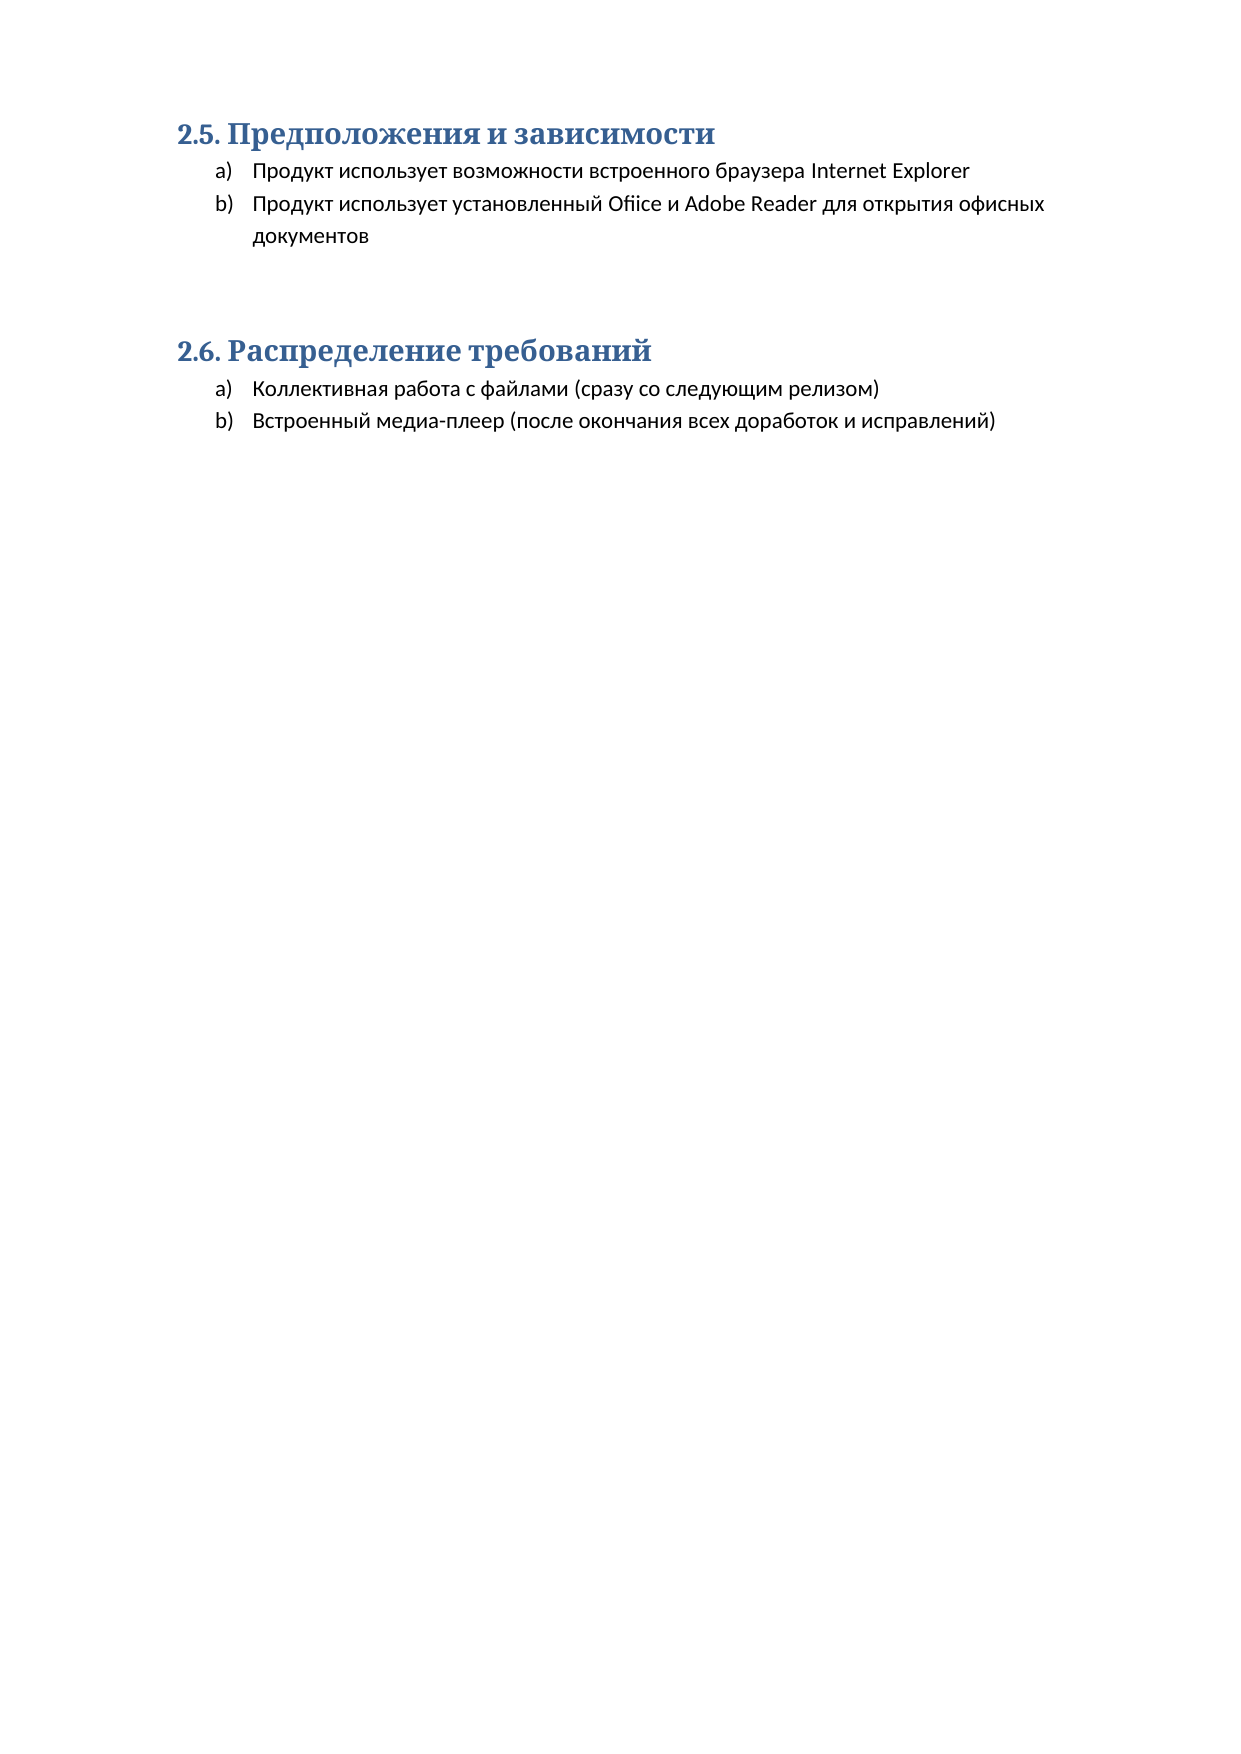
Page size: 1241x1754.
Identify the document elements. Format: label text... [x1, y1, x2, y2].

subtitle 2.6. Распределение требований [177, 335, 1152, 369]
list Коллективная работа с файлами (сразу со следующим релизом) [215, 374, 1152, 402]
list Встроенный медиа-плеер (после окончания всех доработок и исправлений) [215, 406, 1152, 434]
list Продукт использует возможности встроенного браузера Internet Explorer [215, 157, 1152, 185]
list Продукт использует установленный Ofiice и Adobe Reader для открытия офисных документов [215, 189, 1152, 249]
subtitle 2.5. Предположения и зависимости [177, 118, 1152, 152]
